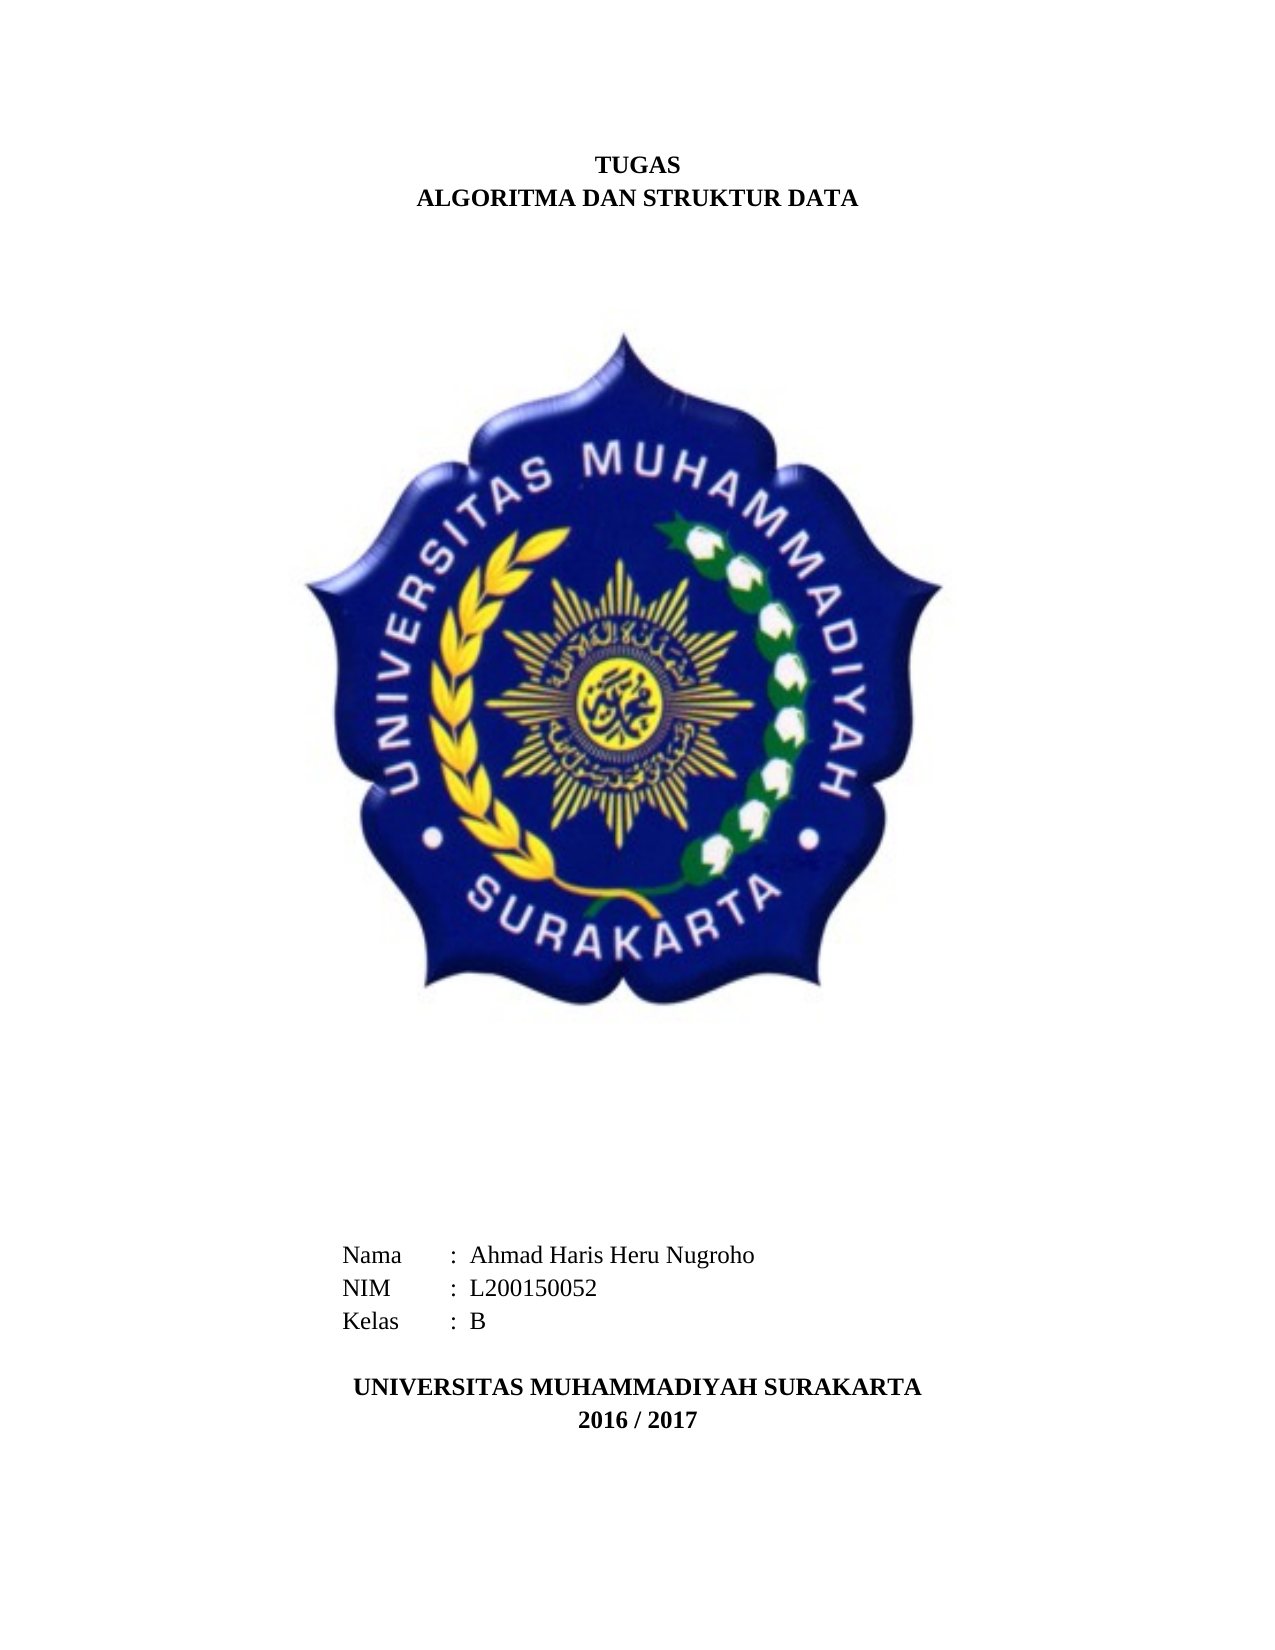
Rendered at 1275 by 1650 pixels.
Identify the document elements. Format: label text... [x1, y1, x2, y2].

text UNIVERSITAS MUHAMMADIYAH SURAKARTA [150, 1372, 1125, 1401]
text Kelas : B [342, 1306, 1125, 1334]
text ALGORITMA DAN STRUKTUR DATA [150, 183, 1125, 212]
text NIM : L200150052 [342, 1273, 1125, 1301]
text 2016 / 2017 [150, 1405, 1125, 1433]
text TUGAS [150, 150, 1125, 179]
text Nama : Ahmad Haris Heru Nugroho [342, 1240, 1125, 1268]
picture [271, 309, 957, 1031]
